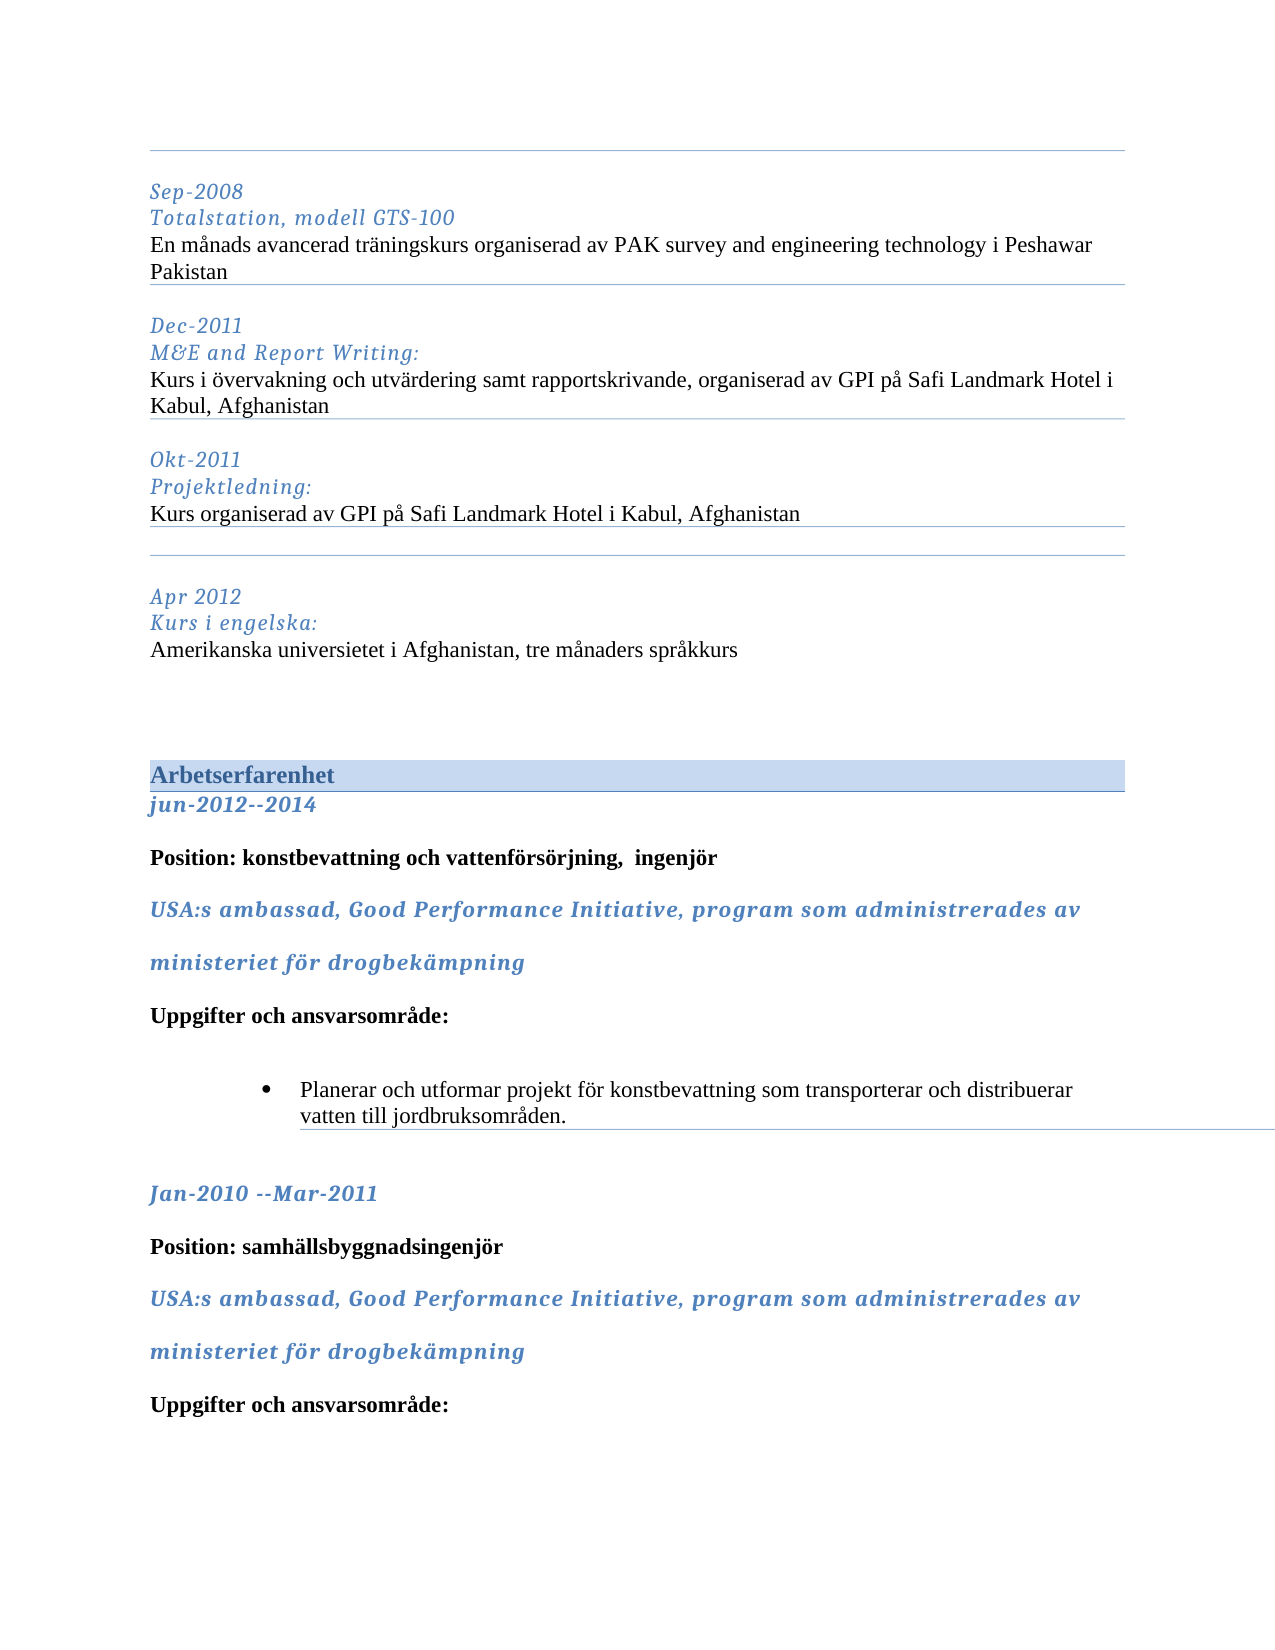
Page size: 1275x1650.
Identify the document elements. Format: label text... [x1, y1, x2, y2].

text USA:s ambassad, Good Performance Initiative, program som administrerades av ministeriet för drogbekämpning [150, 897, 1125, 976]
text Jan-2010 --Mar-2011 [150, 1181, 1125, 1207]
text Uppgifter och ansvarsområde: [150, 1391, 1125, 1418]
text Kurs i engelska: [150, 610, 1125, 636]
text Apr 2012 [150, 584, 1125, 610]
subtitle Arbetserfarenhet [150, 760, 1125, 791]
text Projektledning: [150, 473, 1125, 500]
text Totalstation, modell GTS-100 [150, 205, 1125, 231]
text Position: konstbevattning och vattenförsörjning, ingenjör [150, 844, 1125, 871]
text M&E and Report Writing: [150, 339, 1125, 366]
text Amerikanska universietet i Afghanistan, tre månaders språkkurs [150, 636, 1125, 663]
text Kurs organiserad av GPI på Safi Landmark Hotel i Kabul, Afghanistan [150, 500, 1125, 526]
text Okt-2011 [150, 447, 1125, 473]
text USA:s ambassad, Good Performance Initiative, program som administrerades av ministeriet för drogbekämpning [150, 1286, 1125, 1365]
text En månads avancerad träningskurs organiserad av PAK survey and engineering technology i Peshawar Pakistan [150, 231, 1125, 284]
text jun-2012--2014 [150, 792, 1125, 818]
text Position: samhällsbyggnadsingenjör [150, 1233, 1125, 1259]
text Kurs i övervakning och utvärdering samt rapportskrivande, organiserad av GPI på Safi Landmark Hotel i Kabul, Afghanistan [150, 366, 1125, 418]
text Uppgifter och ansvarsområde: [150, 1003, 1125, 1029]
list Planerar och utformar projekt för konstbevattning som transporterar och distribuerar vatten till jordbruksområden. [262, 1076, 1125, 1129]
text Dec-2011 [150, 313, 1125, 339]
text Sep-2008 [150, 179, 1125, 205]
